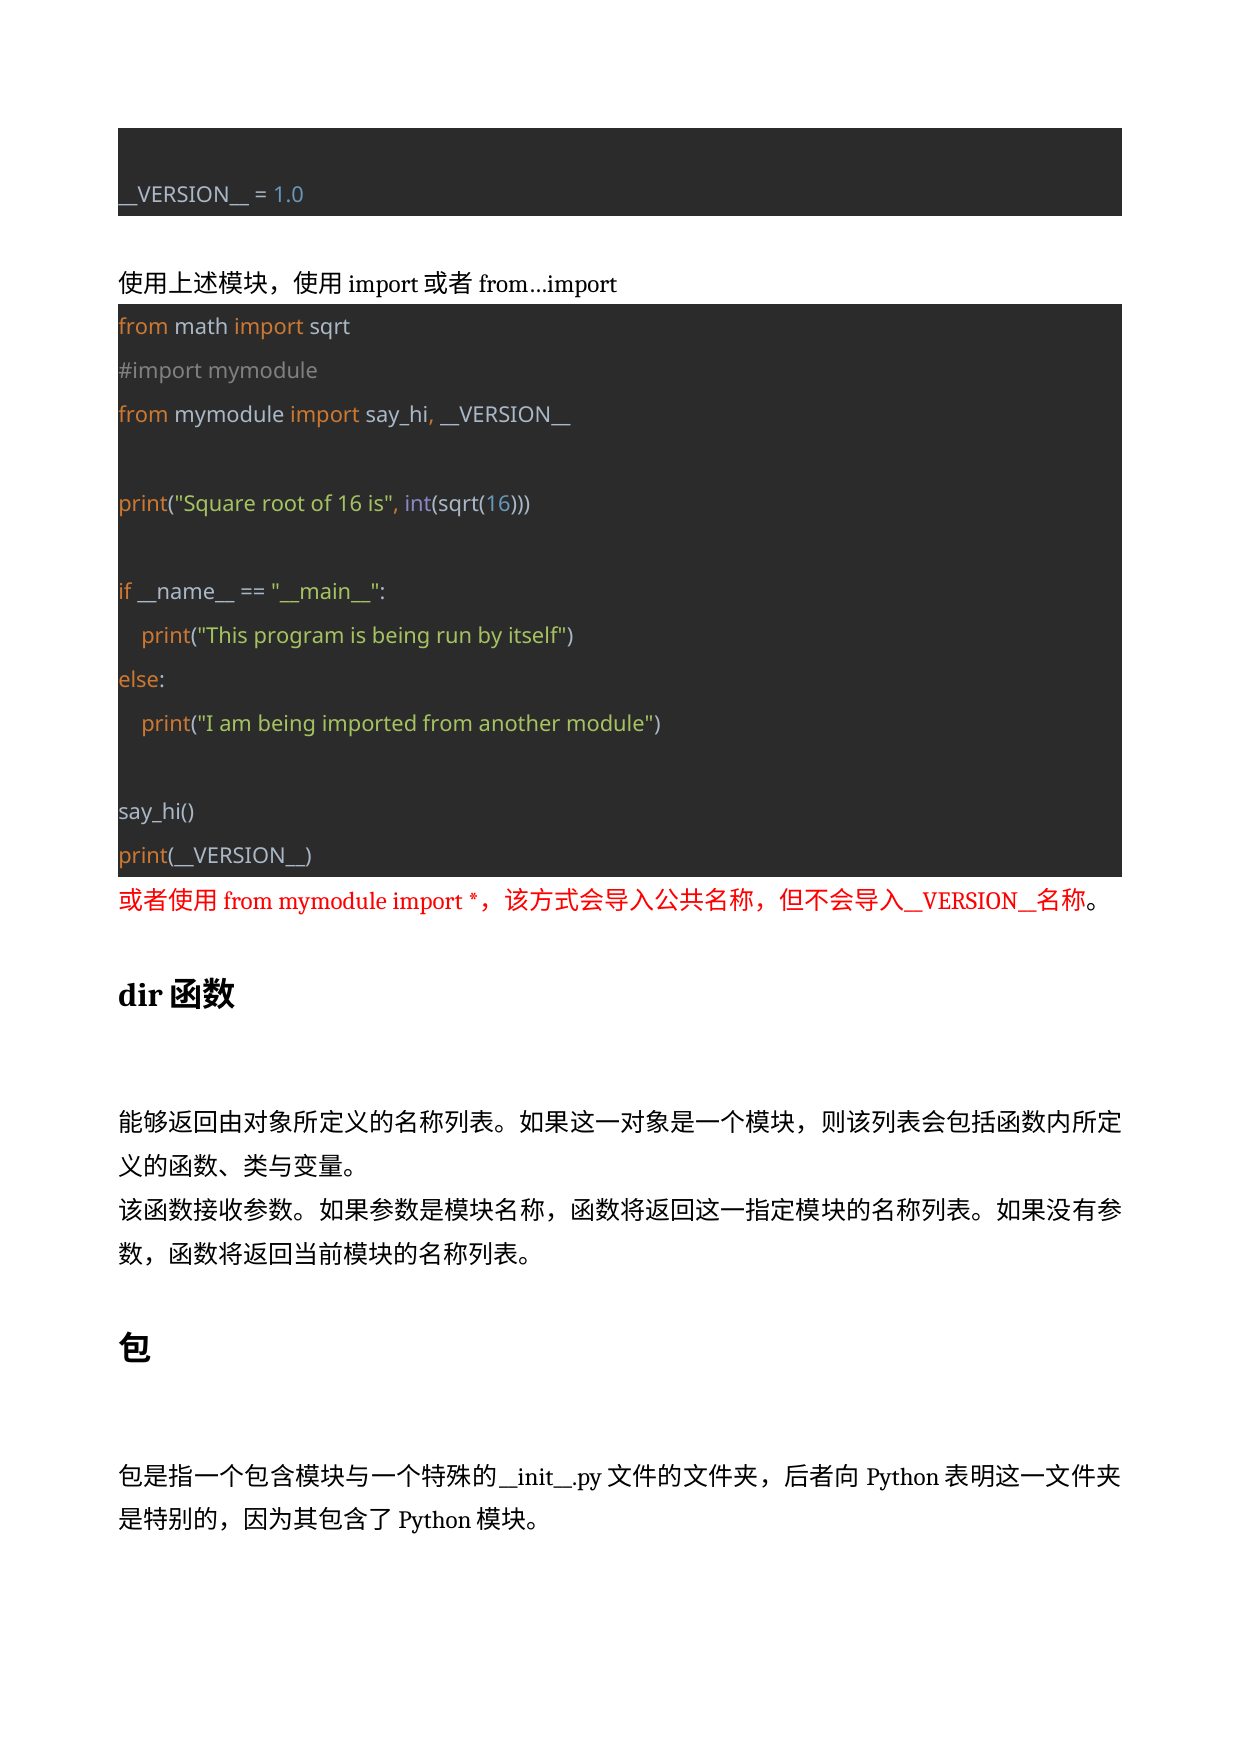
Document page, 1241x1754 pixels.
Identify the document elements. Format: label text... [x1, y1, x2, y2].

subtitle 包 [118, 1302, 1122, 1390]
text 包是指一个包含模块与一个特殊的__init__.py文件的文件夹，后者向Python表明这一文件夹是特别的，因为其包含了Python模块。 [118, 1452, 1122, 1540]
text 或者使用from mymodule import *，该方式会导入公共名称，但不会导入__VERSION__名称。 [118, 877, 1122, 921]
text 能够返回由对象所定义的名称列表。如果这一对象是一个模块，则该列表会包括函数内所定义的函数、类与变量。 [118, 1098, 1122, 1187]
text 使用上述模块，使用import或者from…import [118, 260, 1122, 304]
subtitle dir函数 [118, 948, 1122, 1036]
text def say_hi(): print("hello, world!") __VERSION__ = 1.0 [118, 128, 1122, 216]
text 该函数接收参数。如果参数是模块名称，函数将返回这一指定模块的名称列表。如果没有参数，函数将返回当前模块的名称列表。 [118, 1187, 1122, 1275]
text from math import sqrt #import mymodule from mymodule import say_hi, __VERSION__ print("Square root of 16 is", int(sqrt(16))) if __name__ == "__main__": print("This program is being run by itself") else: print("I am being imported from another module") say_hi() print(__VERSION__) [118, 304, 1122, 877]
